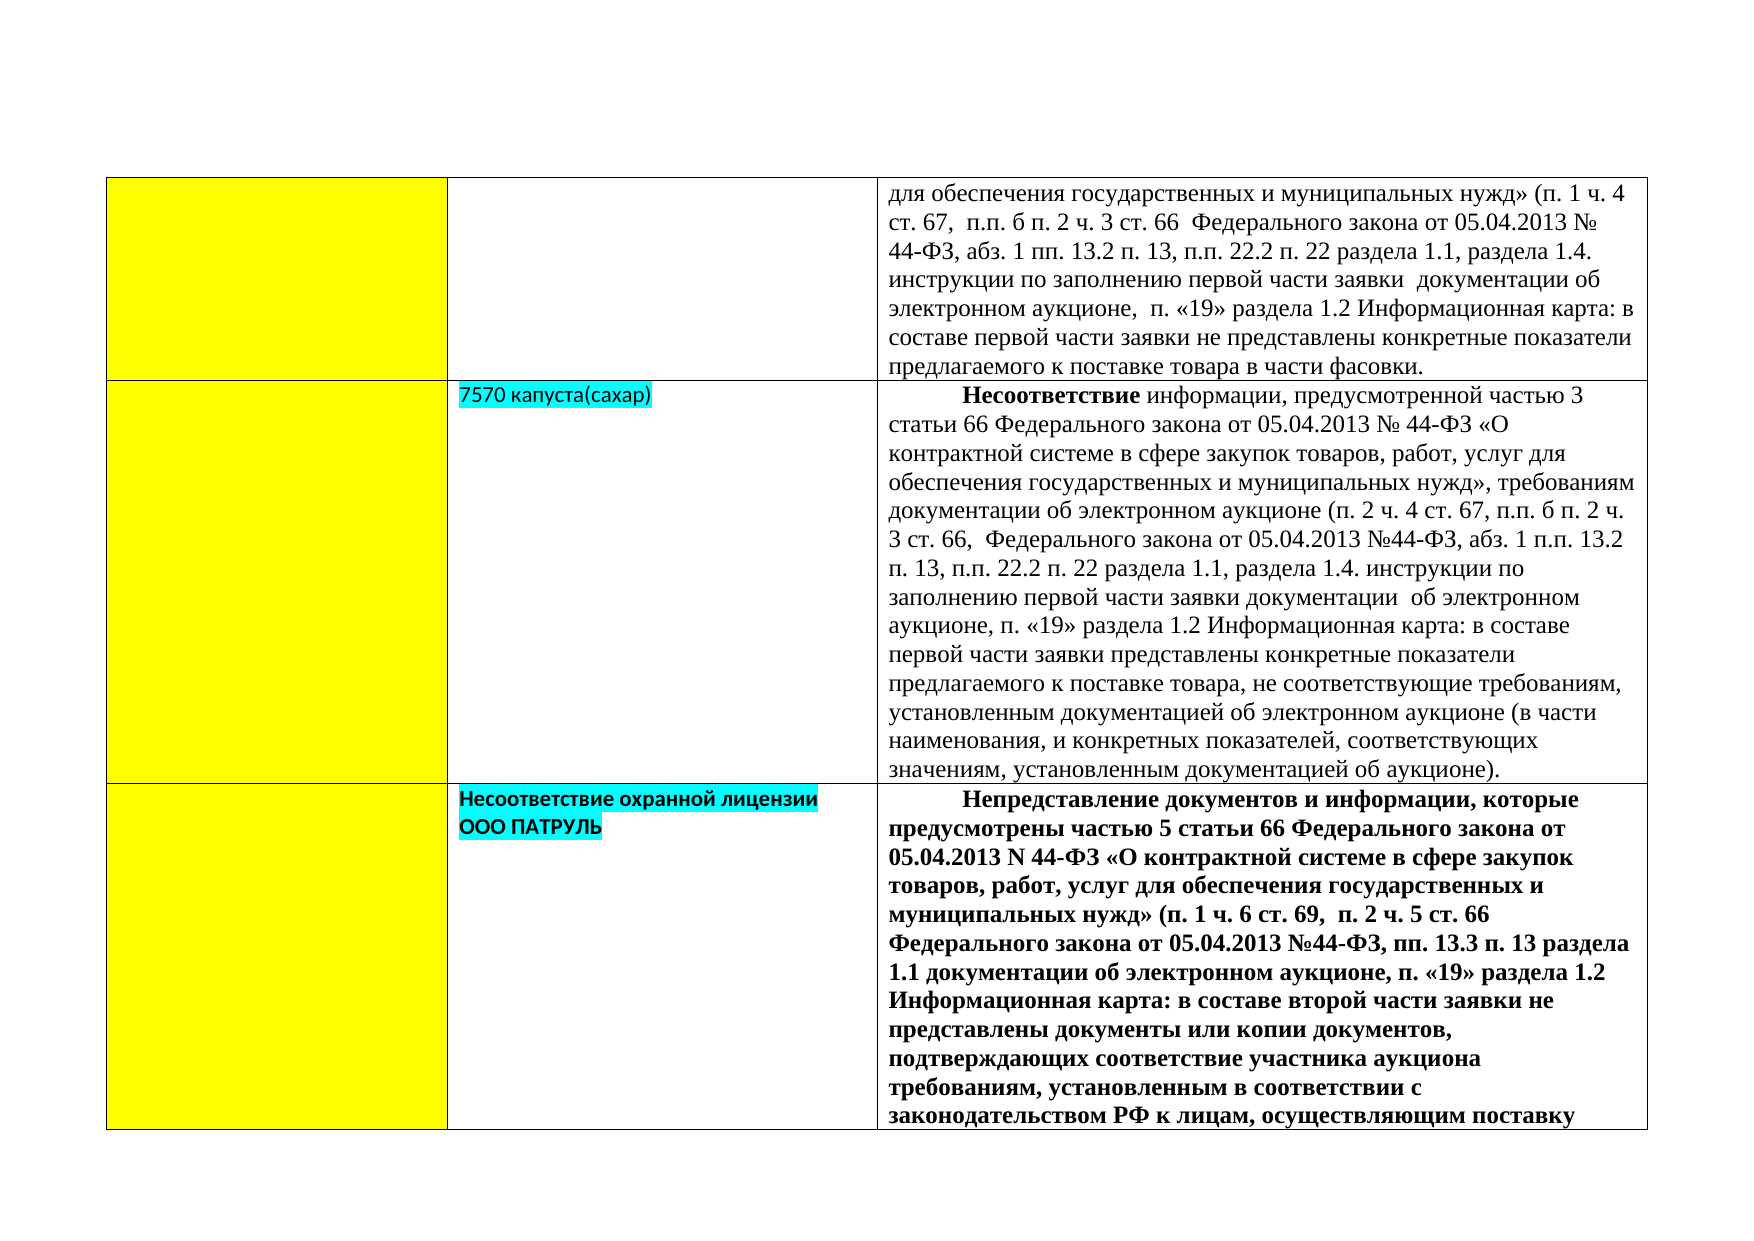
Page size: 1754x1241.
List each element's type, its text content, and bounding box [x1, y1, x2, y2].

table_cell Несоответствие информации, предусмотренной частью 3 статьи 66 Федерального закона от 05.04.2013 № 44-ФЗ «О контрактной системе в сфере закупок товаров, работ, услуг для обеспечения государственных и муниципальных нужд», требованиям документации об электронном аукционе (п. 2 ч. 4 ст. 67, п.п. б п. 2 ч. 3 ст. 66, Федерального закона от 05.04.2013 №44-ФЗ, абз. 1 п.п. 13.2 п. 13, п.п. 22.2 п. 22 раздела 1.1, раздела 1.4. инструкции по заполнению первой части заявки документации об электронном аукционе, п. «19» раздела 1.2 Информационная карта: в составе первой части заявки представлены конкретные показатели предлагаемого к поставке товара, не соответствующие требованиям, установленным документацией об электронном аукционе (в части наименования, и конкретных показателей, соответствующих значениям, установленным документацией об аукционе). [878, 381, 1647, 783]
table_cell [448, 784, 877, 1129]
table_cell [107, 381, 447, 783]
table_cell [107, 784, 447, 1129]
table_cell [107, 178, 447, 379]
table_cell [878, 178, 1647, 379]
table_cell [878, 784, 1647, 1129]
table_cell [448, 178, 877, 379]
table_cell 7570 капуста(сахар) [448, 381, 877, 783]
